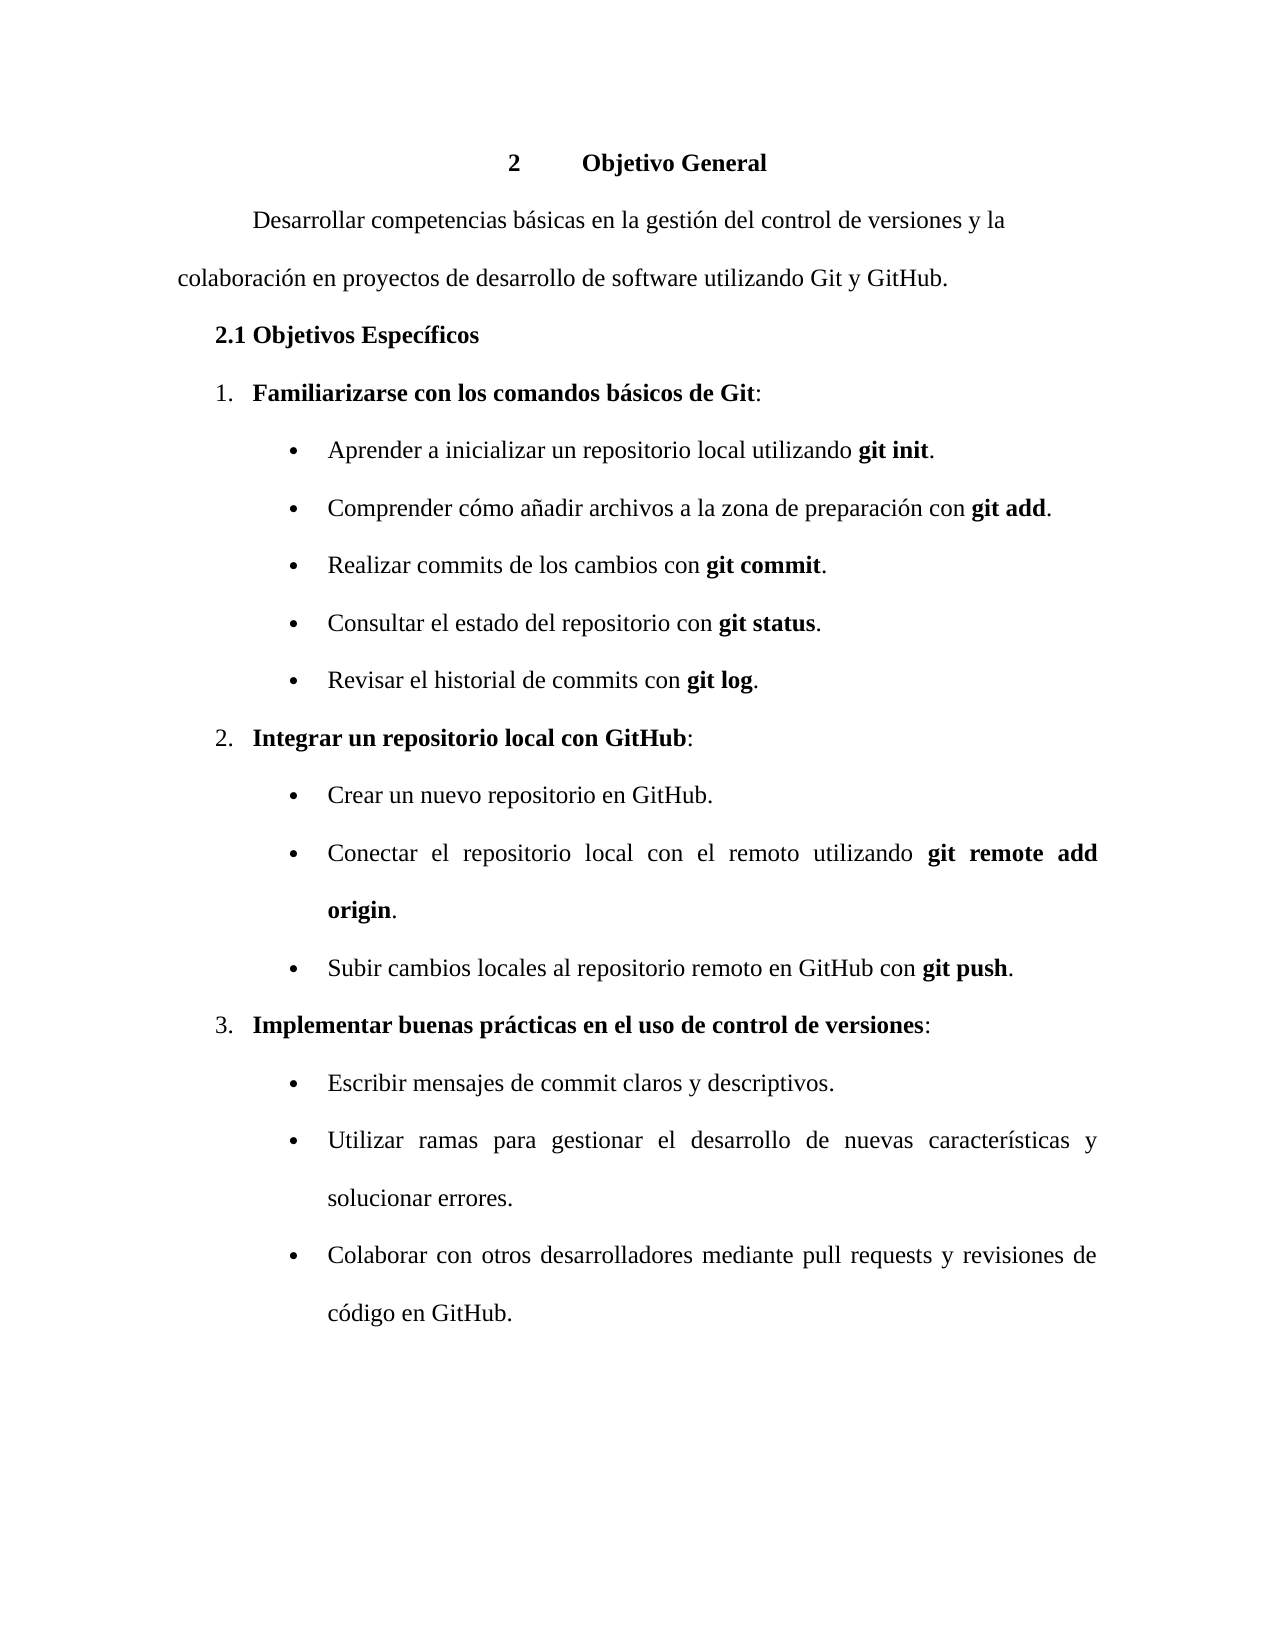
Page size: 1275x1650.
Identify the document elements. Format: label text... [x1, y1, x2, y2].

subtitle Objetivos Específicos [215, 320, 1098, 349]
list Crear un nuevo repositorio en GitHub. [290, 780, 1098, 809]
list Implementar buenas prácticas en el uso de control de versiones: [215, 1010, 1098, 1039]
list Consultar el estado del repositorio con git status. [290, 608, 1098, 636]
list Conectar el repositorio local con el remoto utilizando git remote add origin. [290, 838, 1098, 924]
subtitle Objetivo General [177, 148, 1098, 176]
list Utilizar ramas para gestionar el desarrollo de nuevas características y solucionar errores. [290, 1125, 1098, 1211]
list Comprender cómo añadir archivos a la zona de preparación con git add. [290, 493, 1098, 521]
list Realizar commits de los cambios con git commit. [290, 550, 1098, 579]
list Integrar un repositorio local con GitHub: [215, 723, 1098, 751]
list Revisar el historial de commits con git log. [290, 665, 1098, 694]
list Subir cambios locales al repositorio remoto en GitHub con git push. [290, 953, 1098, 981]
list Aprender a inicializar un repositorio local utilizando git init. [290, 435, 1098, 464]
text Desarrollar competencias básicas en la gestión del control de versiones y la colaboración en proyectos de desarrollo de software utilizando Git y GitHub. [177, 205, 1098, 291]
list Familiarizarse con los comandos básicos de Git: [215, 378, 1098, 406]
list Colaborar con otros desarrolladores mediante pull requests y revisiones de código en GitHub. [290, 1240, 1098, 1326]
list Escribir mensajes de commit claros y descriptivos. [290, 1068, 1098, 1096]
